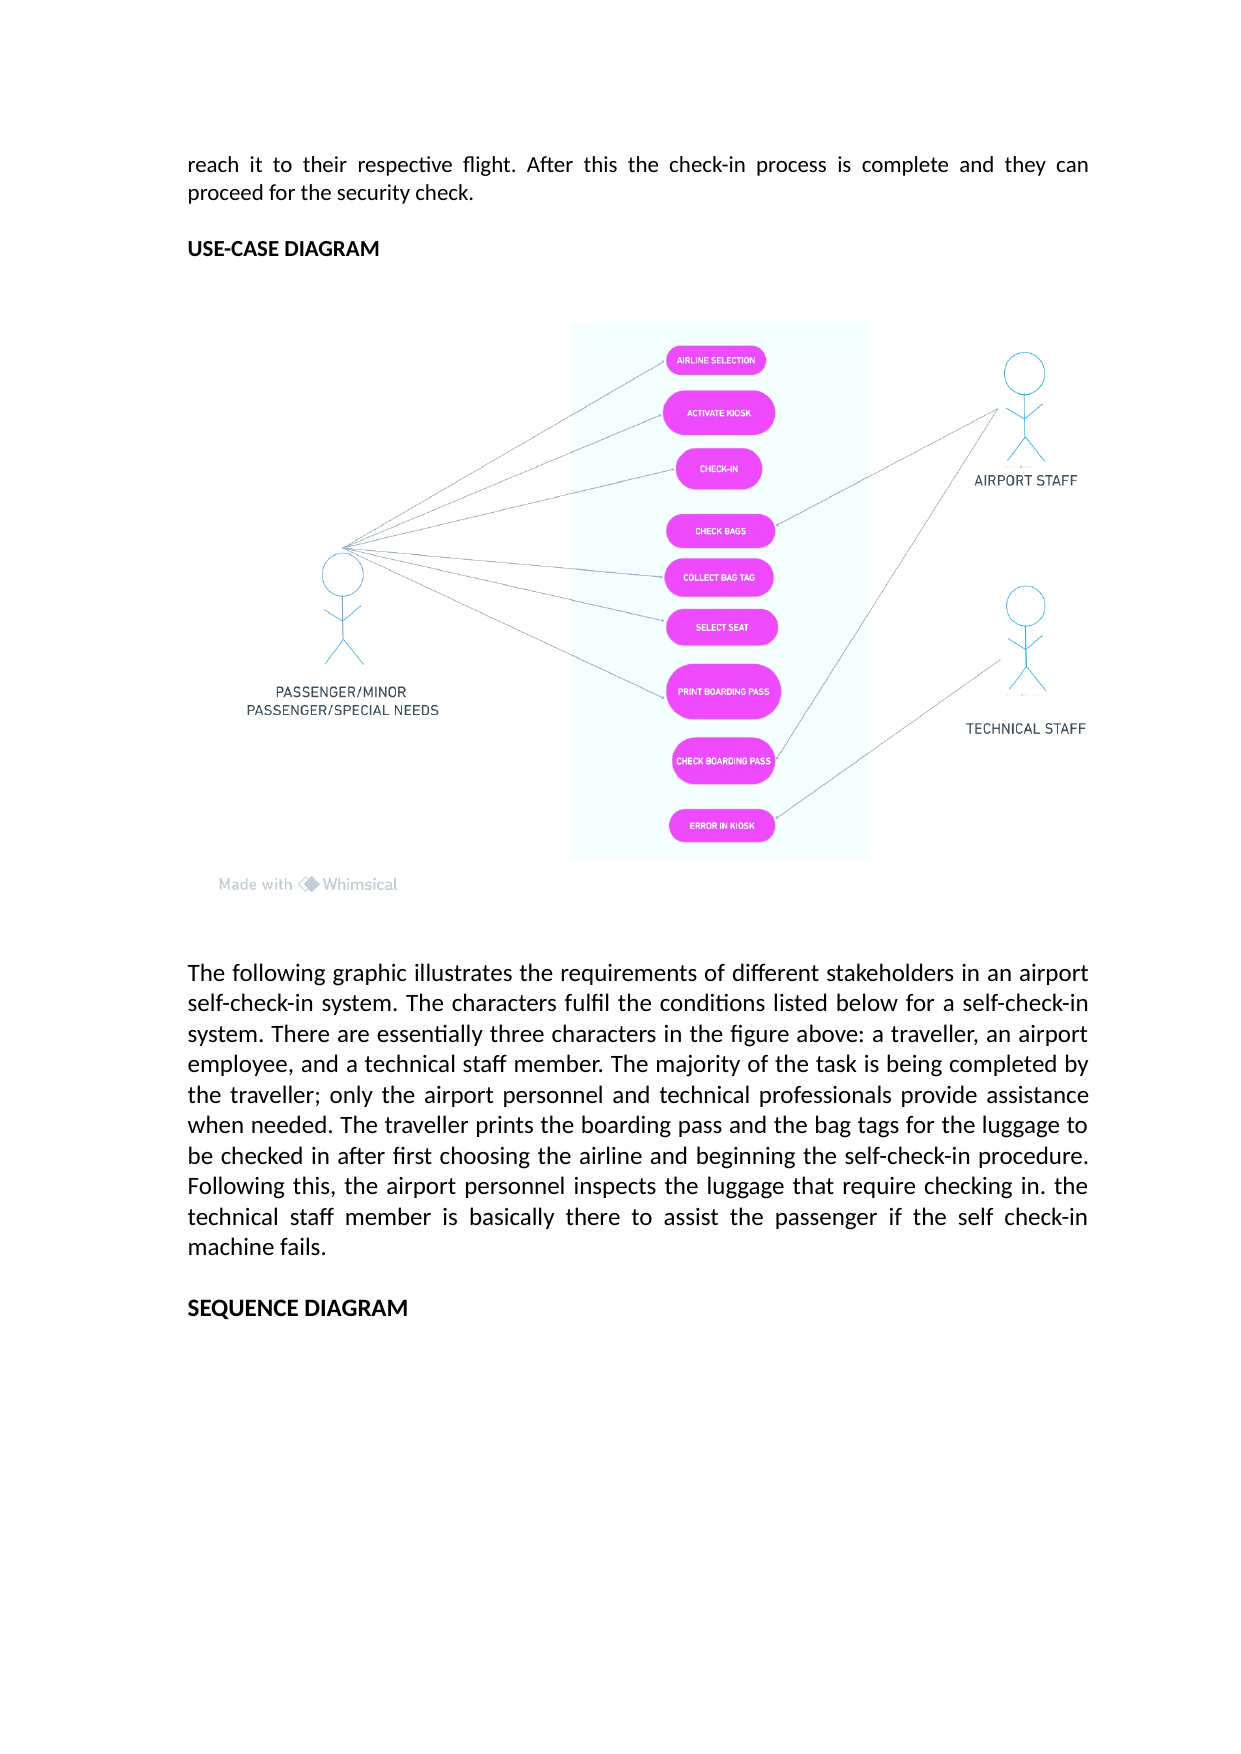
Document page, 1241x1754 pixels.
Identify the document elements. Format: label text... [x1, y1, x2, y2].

list SEQUENCE DIAGRAM [187, 1293, 1090, 1323]
picture [187, 290, 1128, 908]
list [187, 150, 1090, 206]
list USE-CASE DIAGRAM [187, 234, 1090, 262]
list The following graphic illustrates the requirements of different stakeholders in an airport self-check-in system. The characters fulfil the conditions listed below for a self-check-in system. There are essentially three characters in the figure above: a traveller, an airport employee, and a technical staff member. The majority of the task is being completed by the traveller; only the airport personnel and technical professionals provide assistance when needed. The traveller prints the boarding pass and the bag tags for the luggage to be checked in after first choosing the airline and beginning the self-check-in procedure. Following this, the airport personnel inspects the luggage that require checking in. the technical staff member is basically there to assist the passenger if the self check-in machine fails. [187, 957, 1090, 1262]
